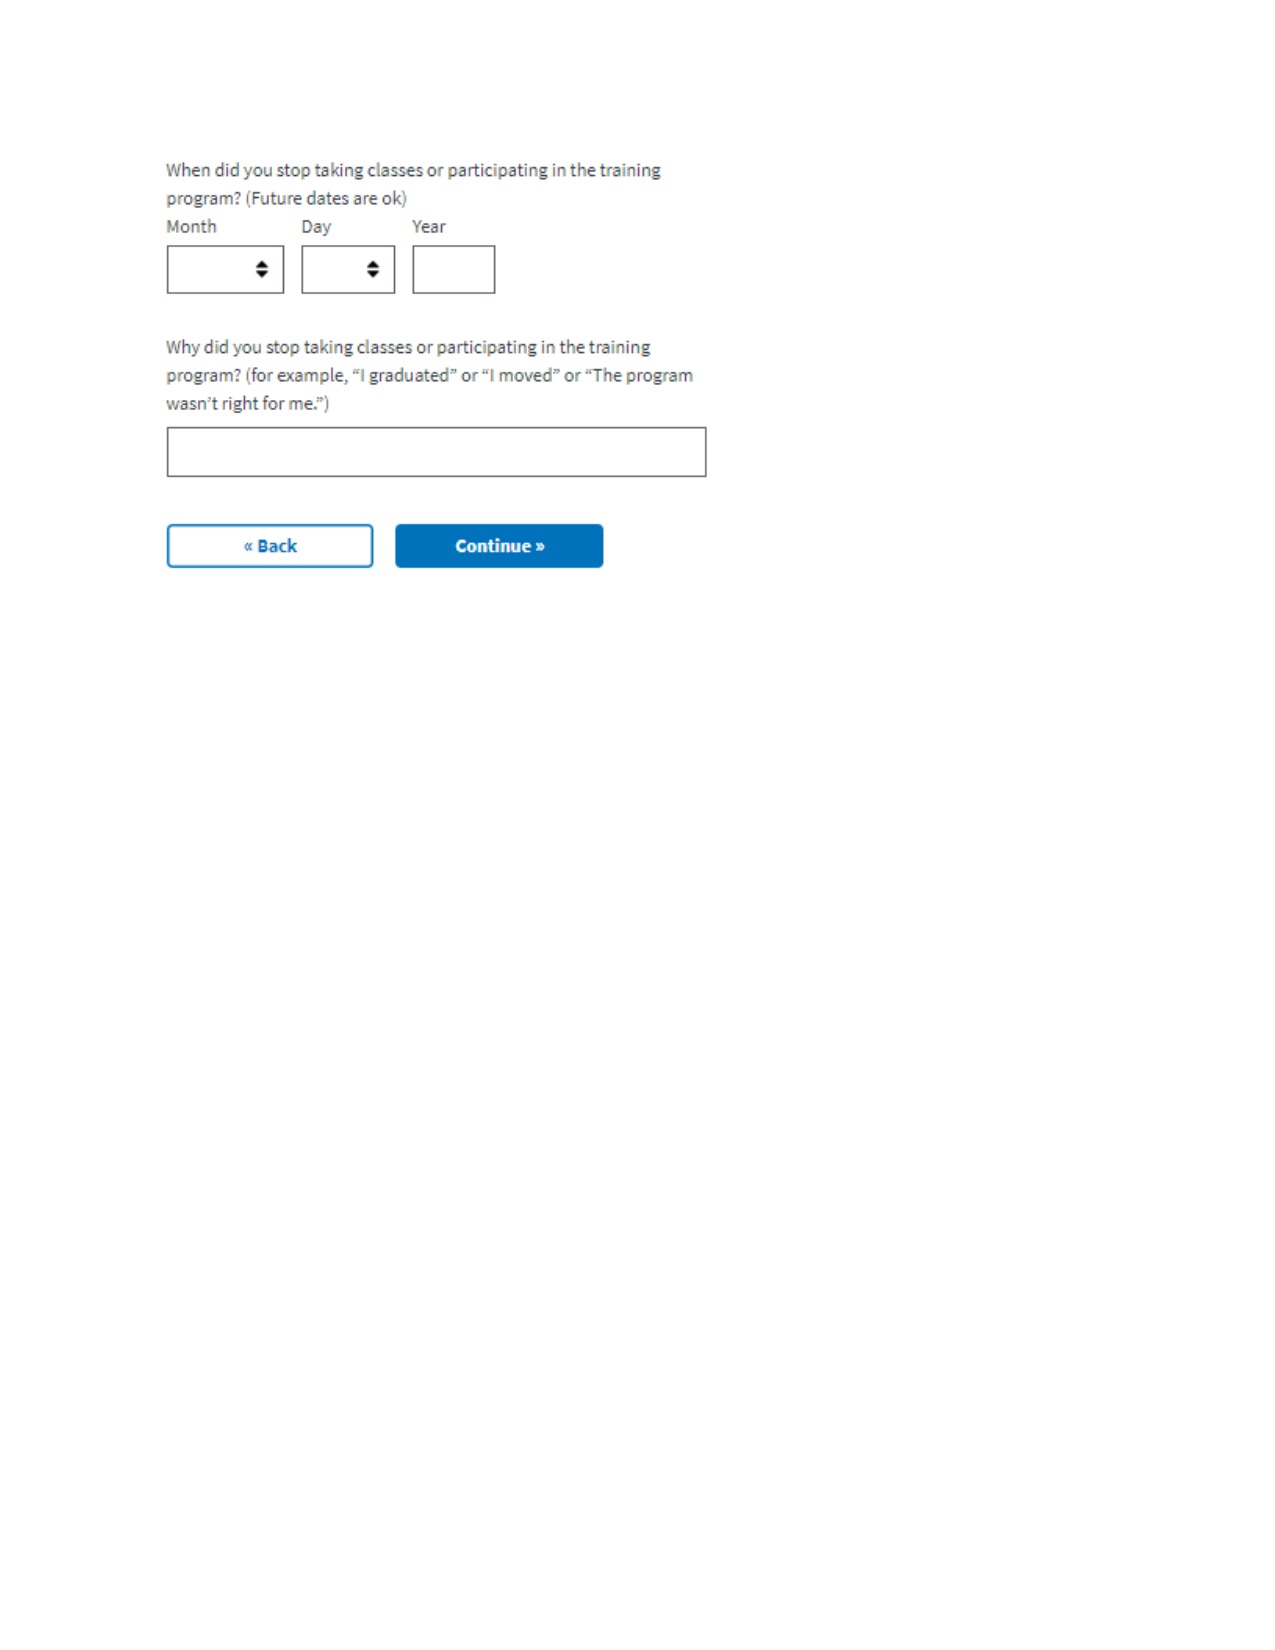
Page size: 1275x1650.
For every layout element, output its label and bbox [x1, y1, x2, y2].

picture [150, 150, 854, 576]
